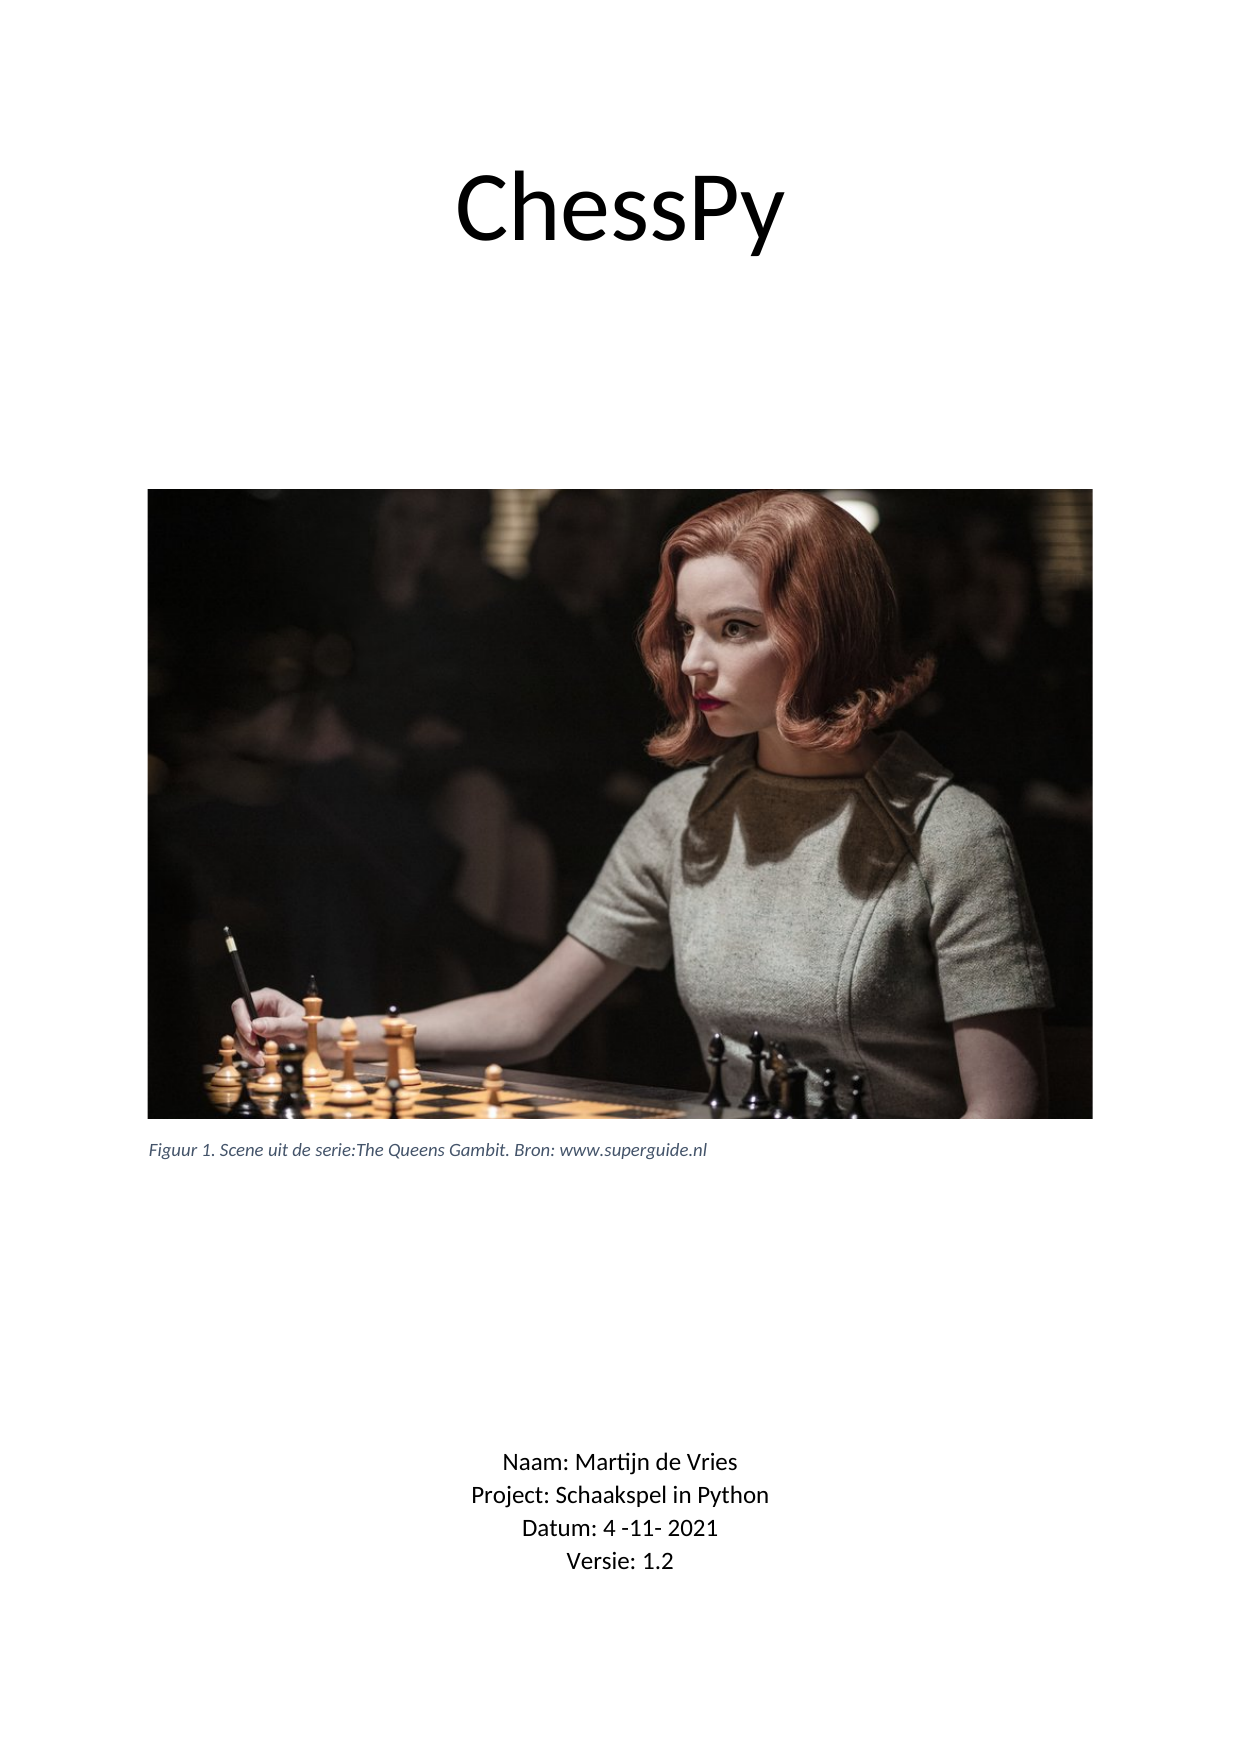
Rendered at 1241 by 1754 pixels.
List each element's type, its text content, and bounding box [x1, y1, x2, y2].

text Naam: Martijn de Vries Project: Schaakspel in Python Datum: 4 -11- 2021 Versie: 1.2 [75, 1446, 1165, 1576]
picture [147, 489, 1093, 1119]
text ChessPy [75, 75, 1165, 265]
text Figuur 1. Scene uit de serie:The Queens Gambit. Bron: www.superguide.nl [75, 1138, 1165, 1161]
